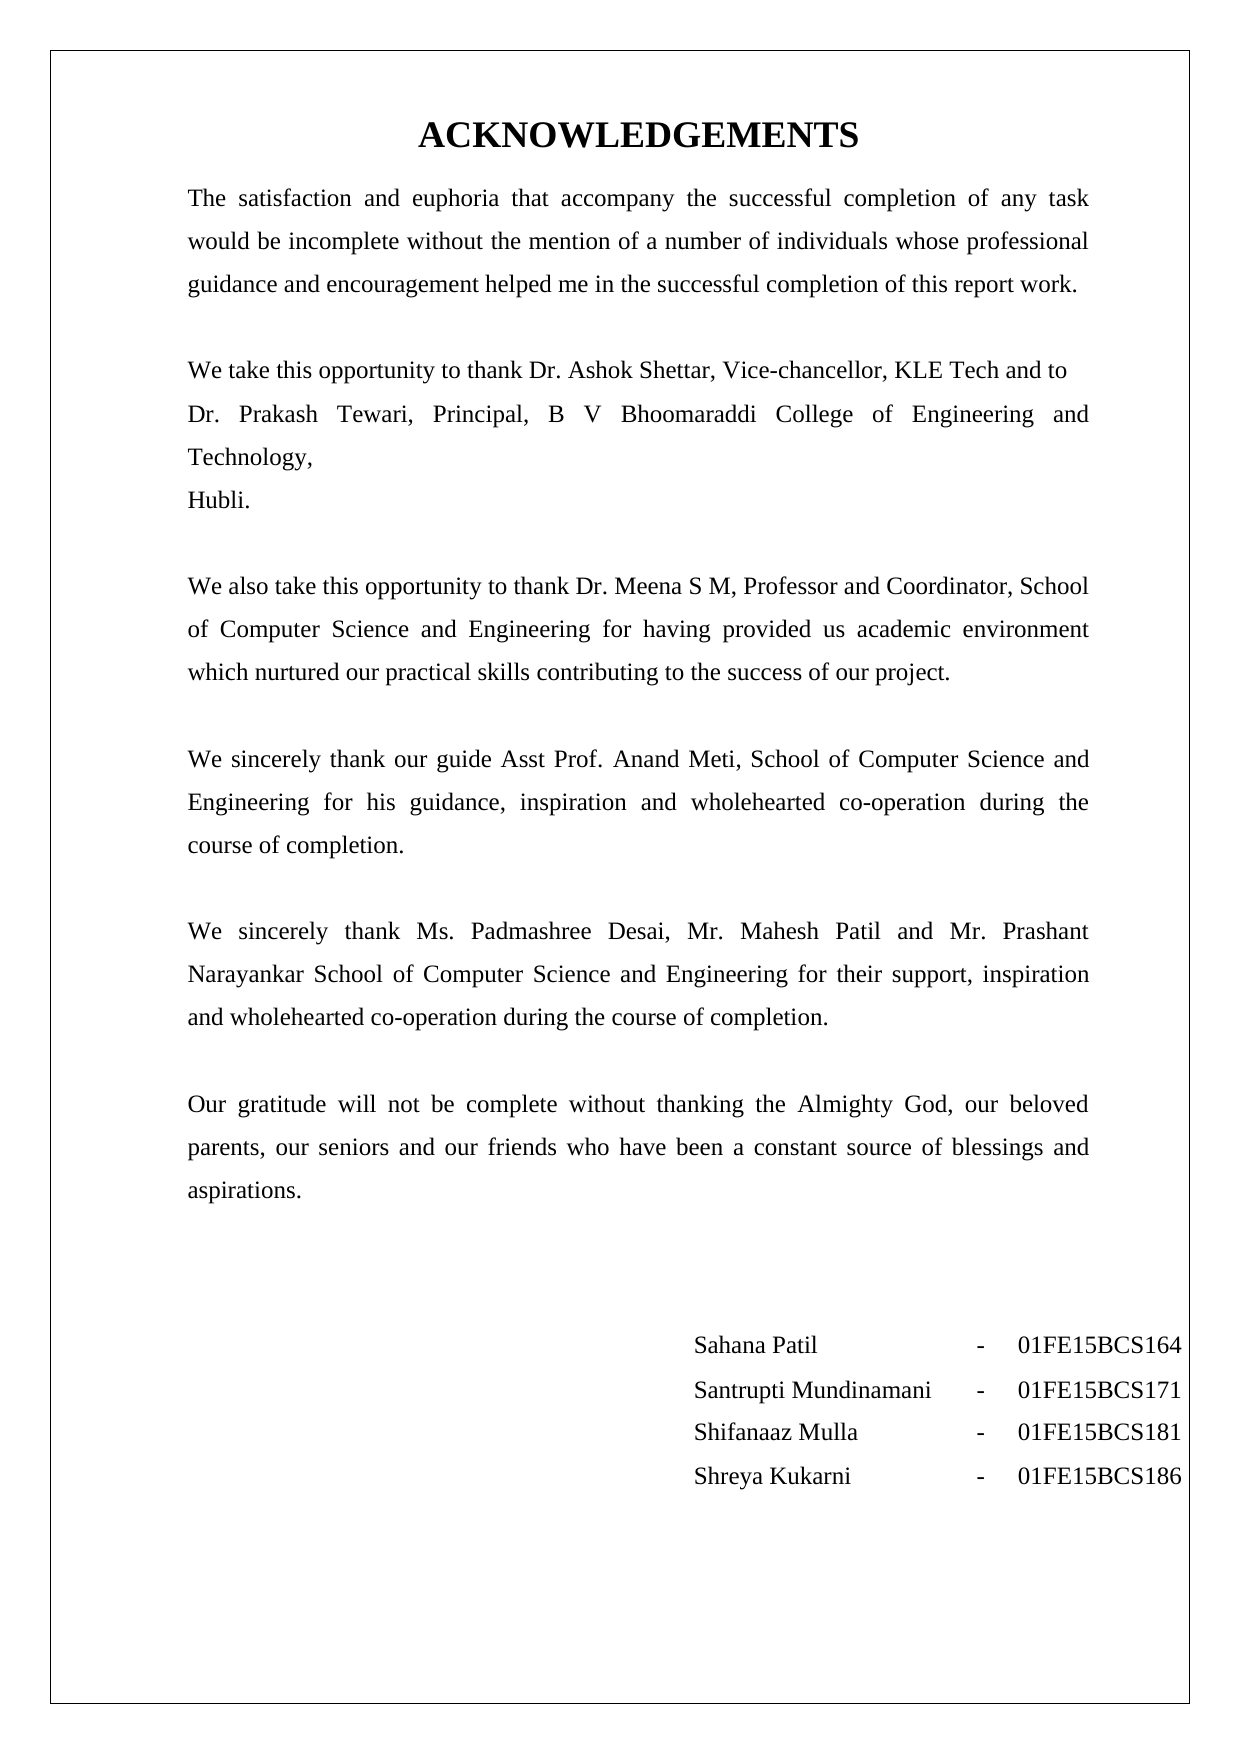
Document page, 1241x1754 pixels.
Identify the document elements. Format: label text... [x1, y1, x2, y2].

table_cell - [965, 1461, 996, 1507]
text We sincerely thank our guide Asst Prof. Anand Meti, School of Computer Science and Engineering for his guidance, inspiration and wholehearted co-operation during the course of completion. [187, 744, 1090, 859]
table_cell 01FE15BCS171 [996, 1375, 1193, 1417]
table_header 01FE15BCS164 [996, 1330, 1193, 1375]
text The satisfaction and euphoria that accompany the successful completion of any task would be incomplete without the mention of a number of individuals whose professional guidance and encouragement helped me in the successful completion of this report work. [187, 183, 1090, 298]
table_cell 01FE15BCS186 [996, 1461, 1193, 1507]
table_cell - [965, 1375, 996, 1417]
table_header Sahana Patil [682, 1330, 965, 1375]
table_cell - [965, 1417, 996, 1461]
text ACKNOWLEDGEMENTS [187, 112, 1090, 155]
table_cell Shreya Kukarni [682, 1461, 965, 1507]
text We take this opportunity to thank Dr. Ashok Shettar, Vice-chancellor, KLE Tech and to [187, 356, 1090, 384]
table_cell 01FE15BCS181 [996, 1417, 1193, 1461]
text Dr. Prakash Tewari, Principal, B V Bhoomaraddi College of Engineering and Technology, [187, 399, 1090, 471]
table_cell Shifanaaz Mulla [682, 1417, 965, 1461]
text Our gratitude will not be complete without thanking the Almighty God, our beloved parents, our seniors and our friends who have been a constant source of blessings and aspirations. [187, 1089, 1090, 1204]
table_cell Santrupti Mundinamani [682, 1375, 965, 1417]
text Hubli. [187, 485, 1090, 514]
text We also take this opportunity to thank Dr. Meena S M, Professor and Coordinator, School of Computer Science and Engineering for having provided us academic environment which nurtured our practical skills contributing to the success of our project. [187, 571, 1090, 686]
text We sincerely thank Ms. Padmashree Desai, Mr. Mahesh Patil and Mr. Prashant Narayankar School of Computer Science and Engineering for their support, inspiration and wholehearted co-operation during the course of completion. [187, 916, 1090, 1031]
table_header - [965, 1330, 996, 1375]
